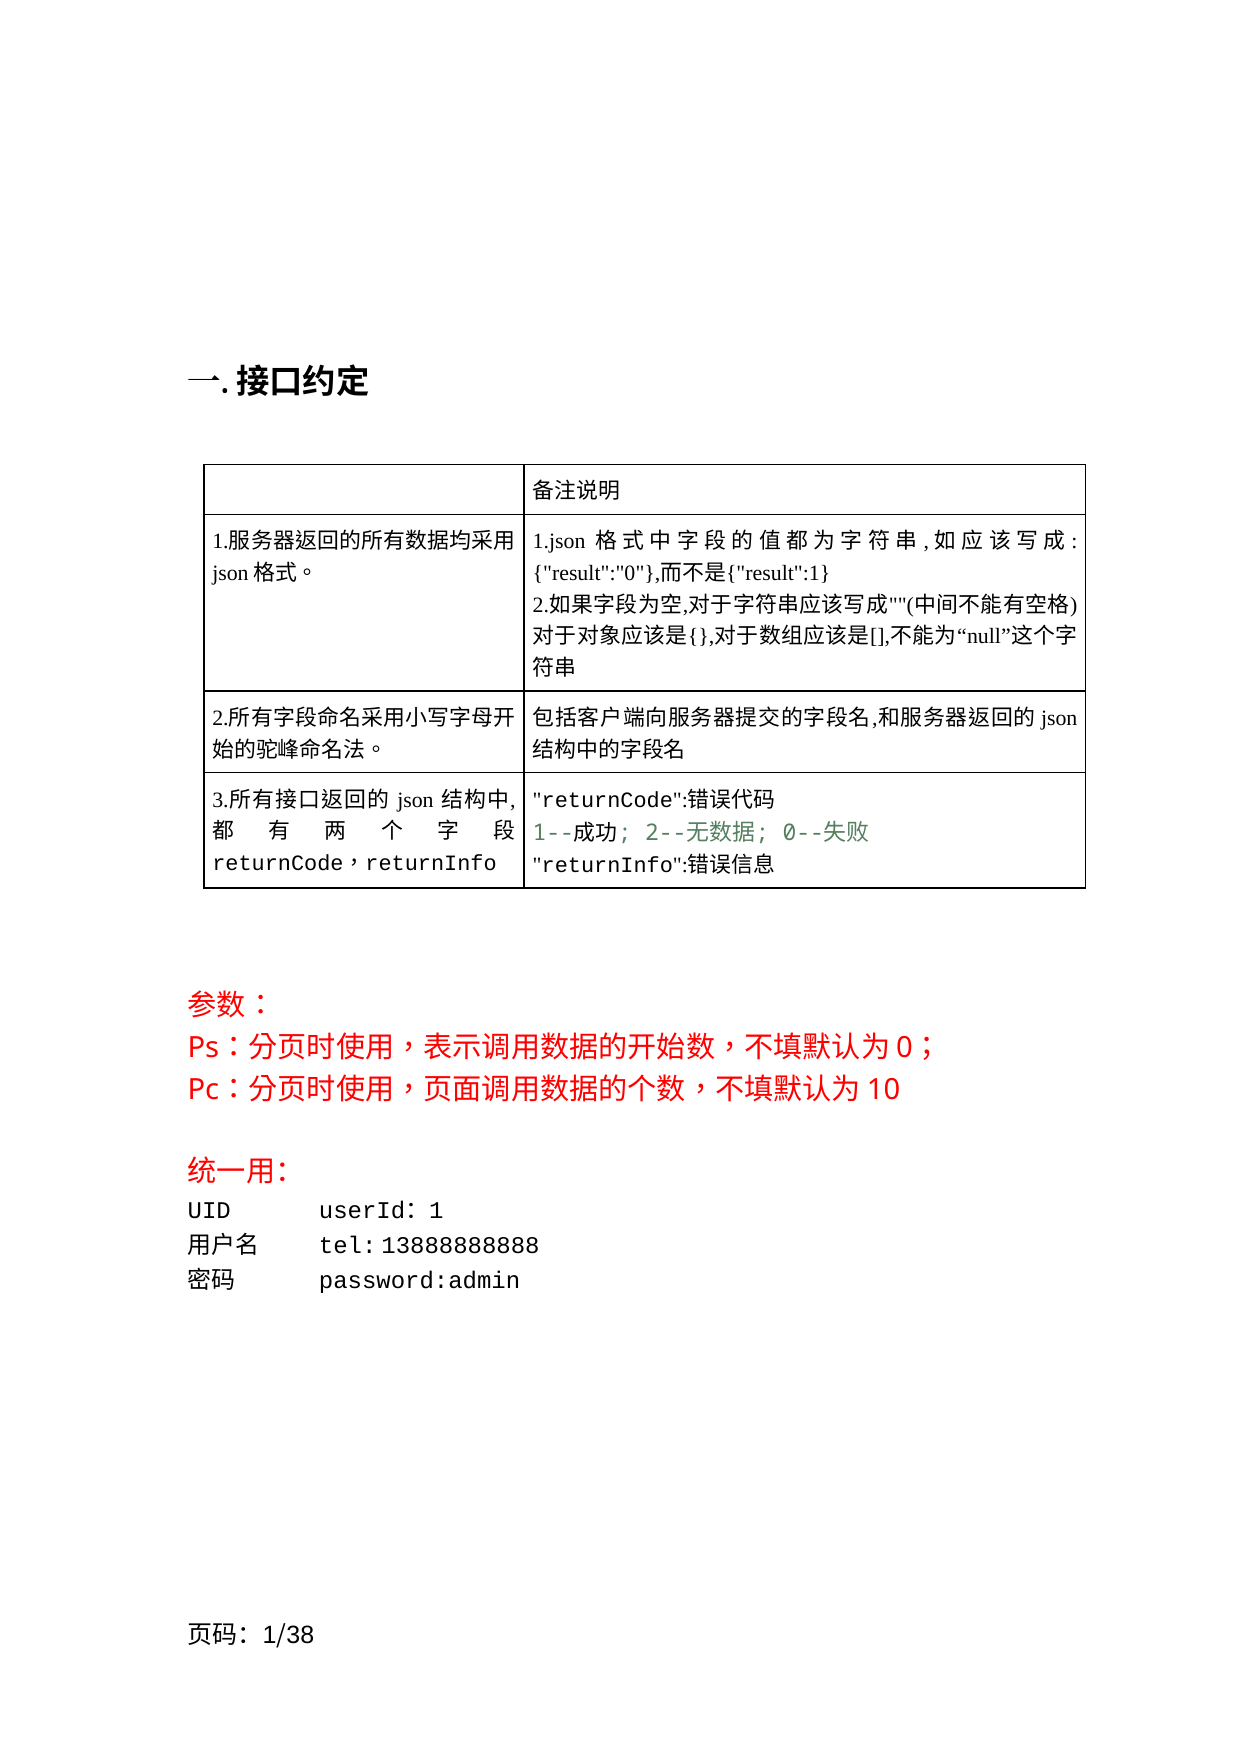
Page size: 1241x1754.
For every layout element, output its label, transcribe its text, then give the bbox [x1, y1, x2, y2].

table_cell 3.所有接口返回的 json 结构中,都有两个字段 returnCode，returnInfo [205, 773, 523, 887]
table_header 备注说明 [525, 465, 1085, 513]
text UID userId：1 [187, 1190, 1053, 1225]
text 统一用： [187, 1148, 1053, 1190]
table_cell "returnCode":错误代码 1--成功; 2--无数据; 0--失败 "returnInfo":错误信息 [525, 773, 1085, 887]
text 用户名 tel: 13888888888 [187, 1225, 1053, 1260]
text 密码 password:admin [187, 1260, 1053, 1295]
table_cell 1.服务器返回的所有数据均采用json格式。 [205, 515, 523, 690]
text Pc：分页时使用，页面调用数据的个数，不填默认为10 [187, 1066, 1053, 1108]
table_cell 包括客户端向服务器提交的字段名,和服务器返回的json结构中的字段名 [525, 692, 1085, 772]
text Ps：分页时使用，表示调用数据的开始数，不填默认为0； [187, 1023, 1053, 1066]
table_cell 2.所有字段命名采用小写字母开始的驼峰命名法。 [205, 692, 523, 772]
text 参数： [187, 981, 1053, 1023]
subtitle 一. 接口约定 [187, 354, 1053, 403]
table_header [205, 465, 523, 513]
table_cell 1.json格式中字段的值都为字符串,如应该写成:{"result":"0"},而不是{"result":1} 2.如果字段为空,对于字符串应该写成""(中间不能有空格)对于对象应该是{},对于数组应该是[],不能为“null”这个字符串 [525, 515, 1085, 690]
